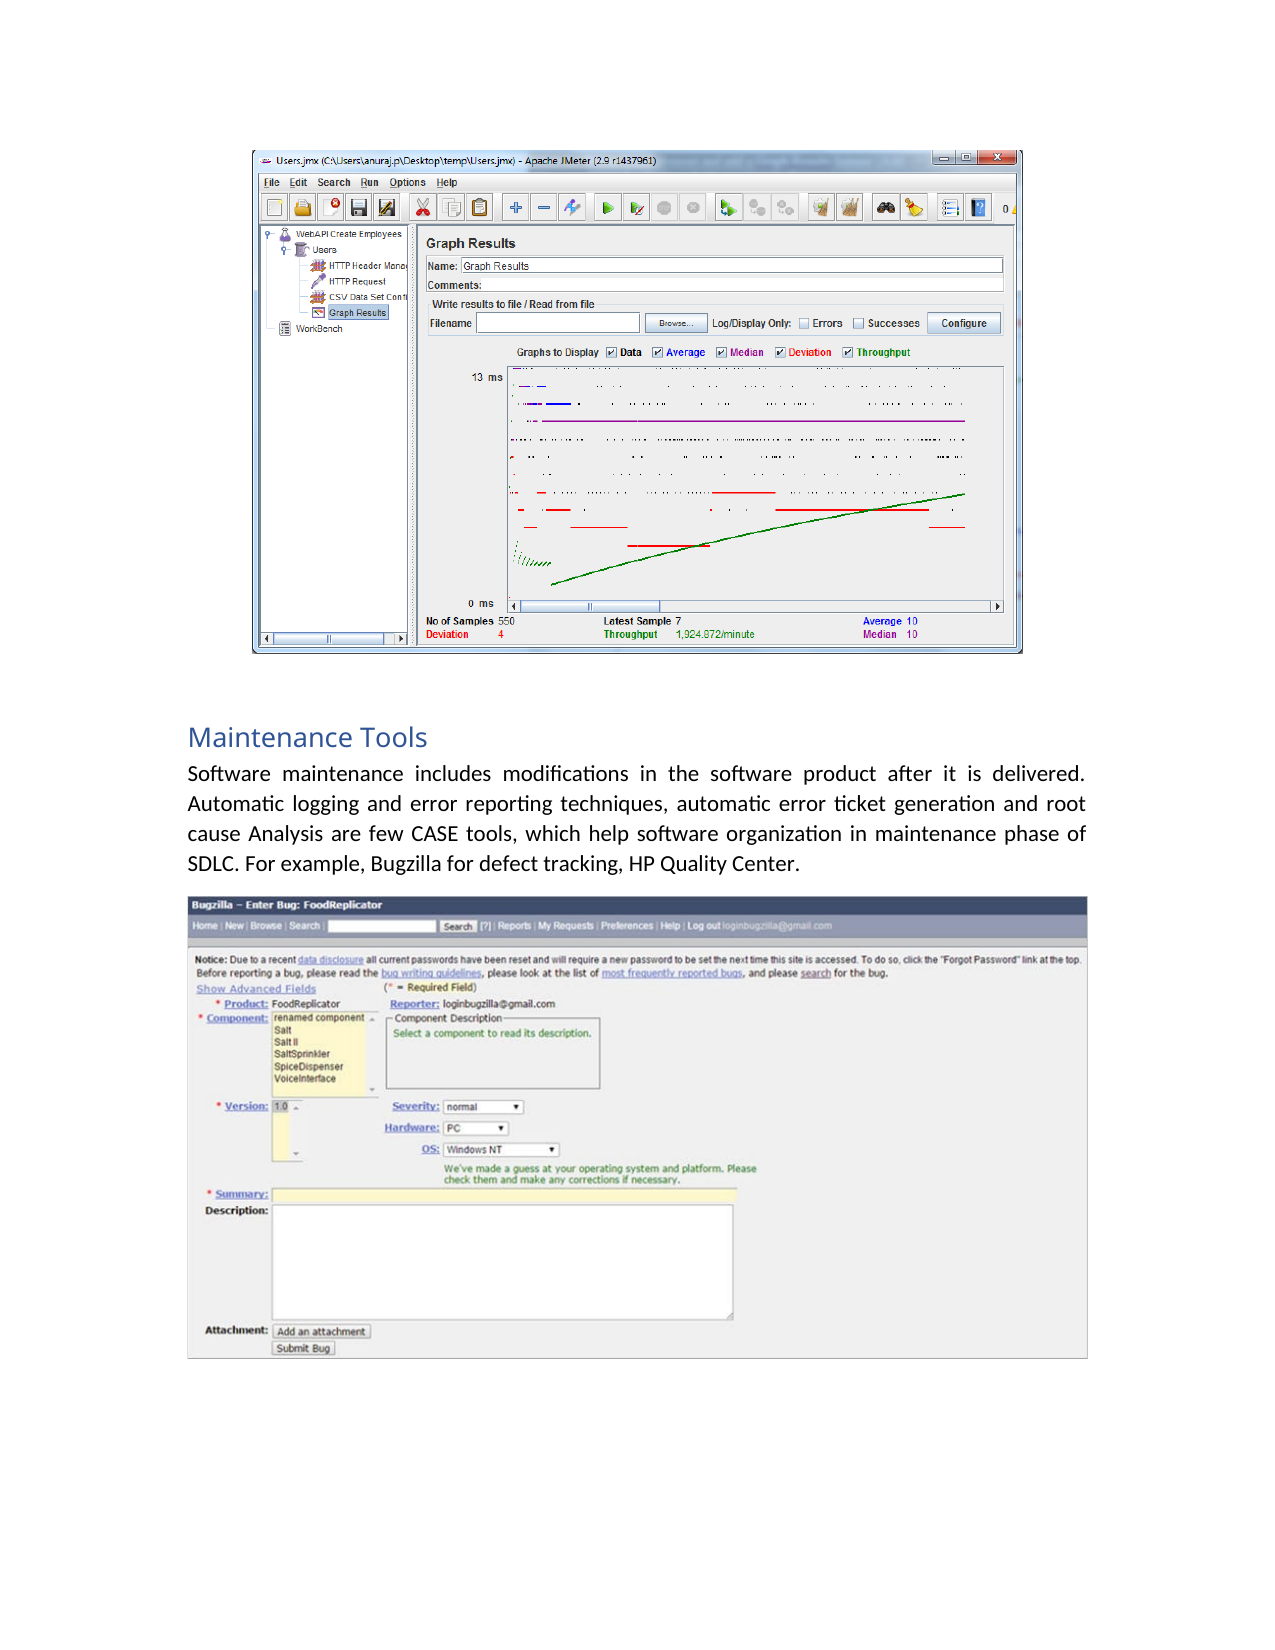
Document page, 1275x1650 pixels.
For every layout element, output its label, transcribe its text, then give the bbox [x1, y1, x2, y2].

picture [187, 896, 1088, 1359]
subtitle Maintenance Tools [187, 719, 1087, 756]
picture [252, 150, 1023, 654]
text Software maintenance includes modifications in the software product after it is delivered. Automatic logging and error reporting techniques, automatic error ticket generation and root cause Analysis are few CASE tools, which help software organization in maintenance phase of SDLC. For example, Bugzilla for defect tracking, HP Quality Center. [187, 759, 1087, 877]
